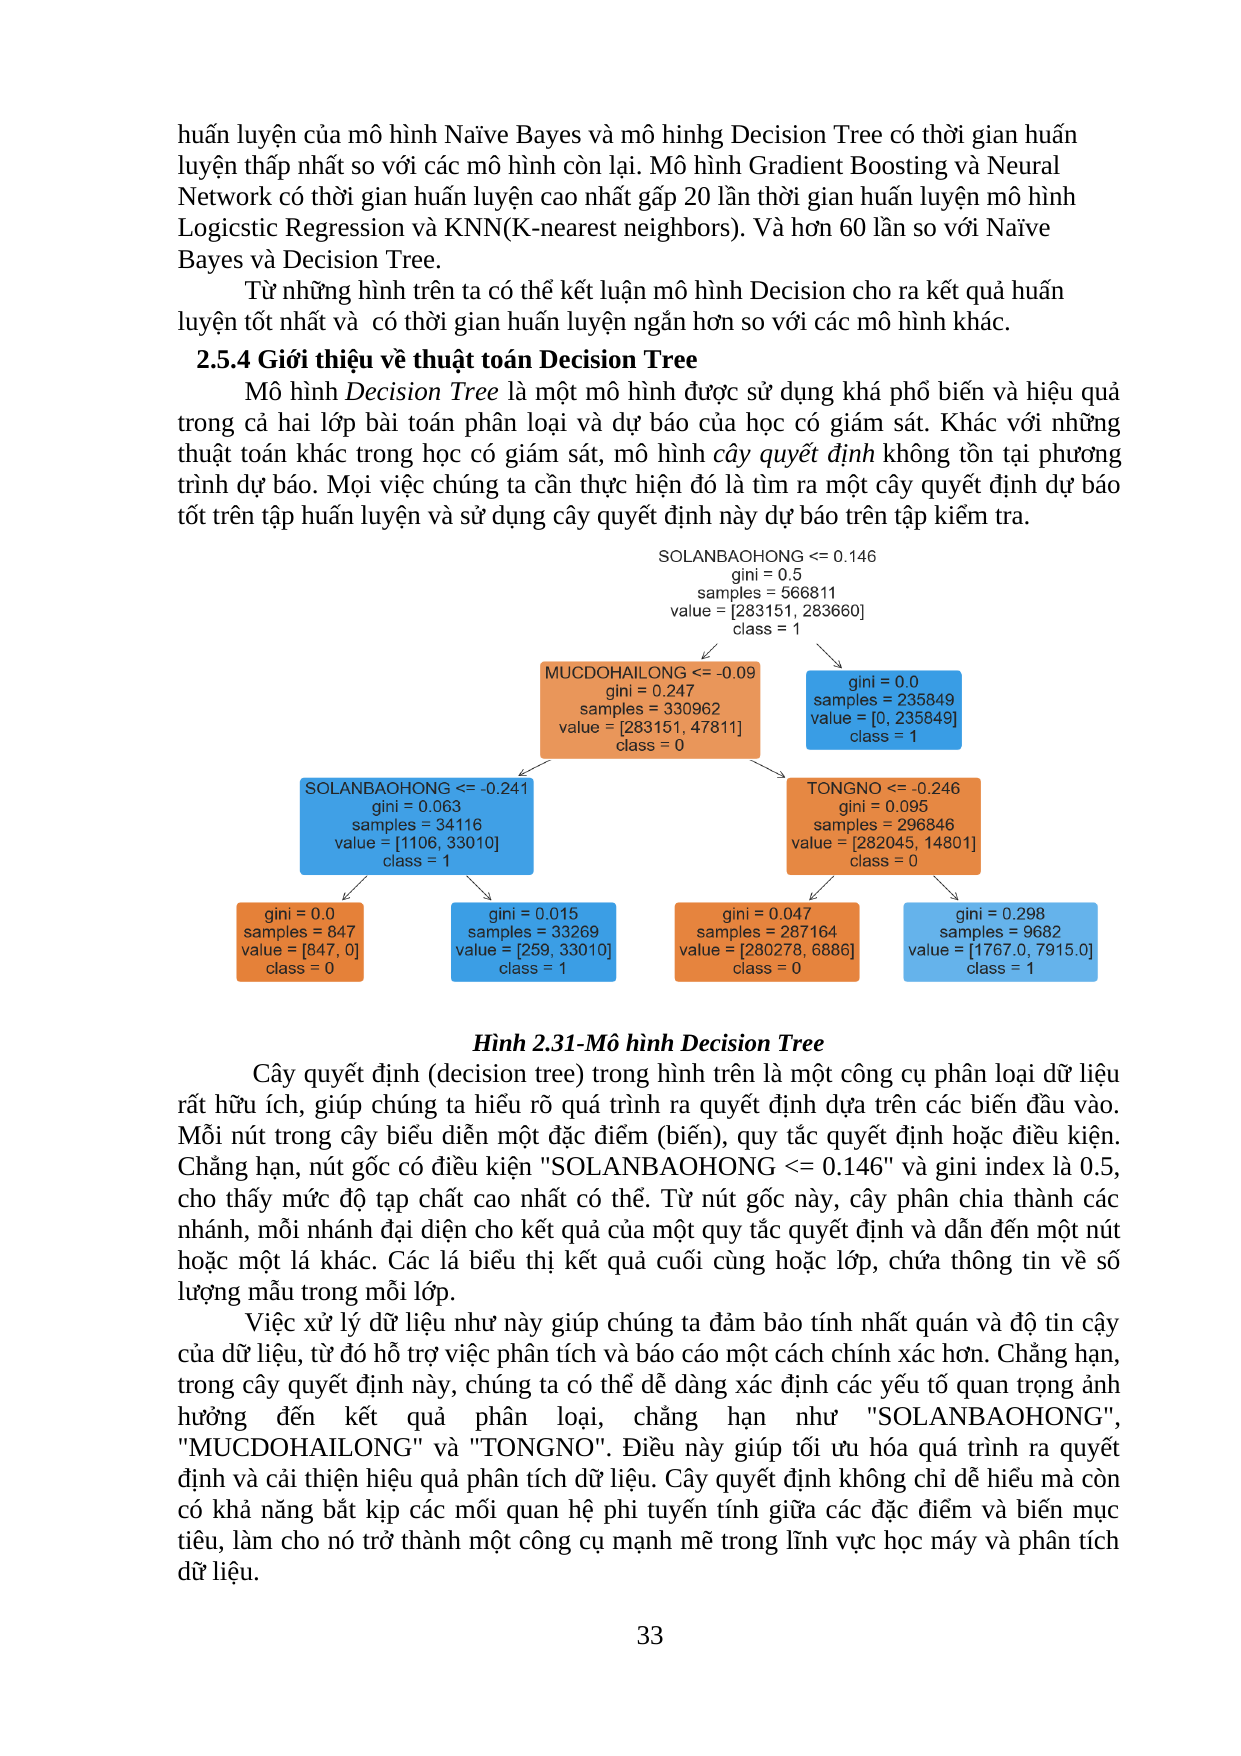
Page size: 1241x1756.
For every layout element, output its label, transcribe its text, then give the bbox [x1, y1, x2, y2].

subtitle 2.5.4 Giới thiệu về thuật toán Decision Tree [196, 343, 1122, 374]
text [177, 118, 1122, 274]
text Mô hình Decision Tree là một mô hình được sử dụng khá phổ biến và hiệu quả trong cả hai lớp bài toán phân loại và dự báo của học có giám sát. Khác với những thuật toán khác trong học có giám sát, mô hình cây quyết định không tồn tại phương trình dự báo. Mọi việc chúng ta cần thực hiện đó là tìm ra một cây quyết định dự báo tốt trên tập huấn luyện và sử dụng cây quyết định này dự báo trên tập kiểm tra. [177, 374, 1122, 530]
picture [177, 530, 1123, 1006]
text Việc xử lý dữ liệu như này giúp chúng ta đảm bảo tính nhất quán và độ tin cậy của dữ liệu, từ đó hỗ trợ việc phân tích và báo cáo một cách chính xác hơn. Chẳng hạn, trong cây quyết định này, chúng ta có thể dễ dàng xác định các yếu tố quan trọng ảnh hưởng đến kết quả phân loại, chẳng hạn như "SOLANBAOHONG", "MUCDOHAILONG" và "TONGNO". Điều này giúp tối ưu hóa quá trình ra quyết định và cải thiện hiệu quả phân tích dữ liệu. Cây quyết định không chỉ dễ hiểu mà còn có khả năng bắt kịp các mối quan hệ phi tuyến tính giữa các đặc điểm và biến mục tiêu, làm cho nó trở thành một công cụ mạnh mẽ trong lĩnh vực học máy và phân tích dữ liệu. [177, 1306, 1122, 1587]
text Hình 2.31-Mô hình Decision Tree [177, 1028, 1122, 1057]
text Cây quyết định (decision tree) trong hình trên là một công cụ phân loại dữ liệu rất hữu ích, giúp chúng ta hiểu rõ quá trình ra quyết định dựa trên các biến đầu vào. Mỗi nút trong cây biểu diễn một đặc điểm (biến), quy tắc quyết định hoặc điều kiện. Chẳng hạn, nút gốc có điều kiện "SOLANBAOHONG <= 0.146" và gini index là 0.5, cho thấy mức độ tạp chất cao nhất có thể. Từ nút gốc này, cây phân chia thành các nhánh, mỗi nhánh đại diện cho kết quả của một quy tắc quyết định và dẫn đến một nút hoặc một lá khác. Các lá biểu thị kết quả cuối cùng hoặc lớp, chứa thông tin về số lượng mẫu trong mỗi lớp. [177, 1057, 1122, 1306]
text Từ những hình trên ta có thể kết luận mô hình Decision cho ra kết quả huấn luyện tốt nhất và có thời gian huấn luyện ngắn hơn so với các mô hình khác. [177, 274, 1122, 336]
